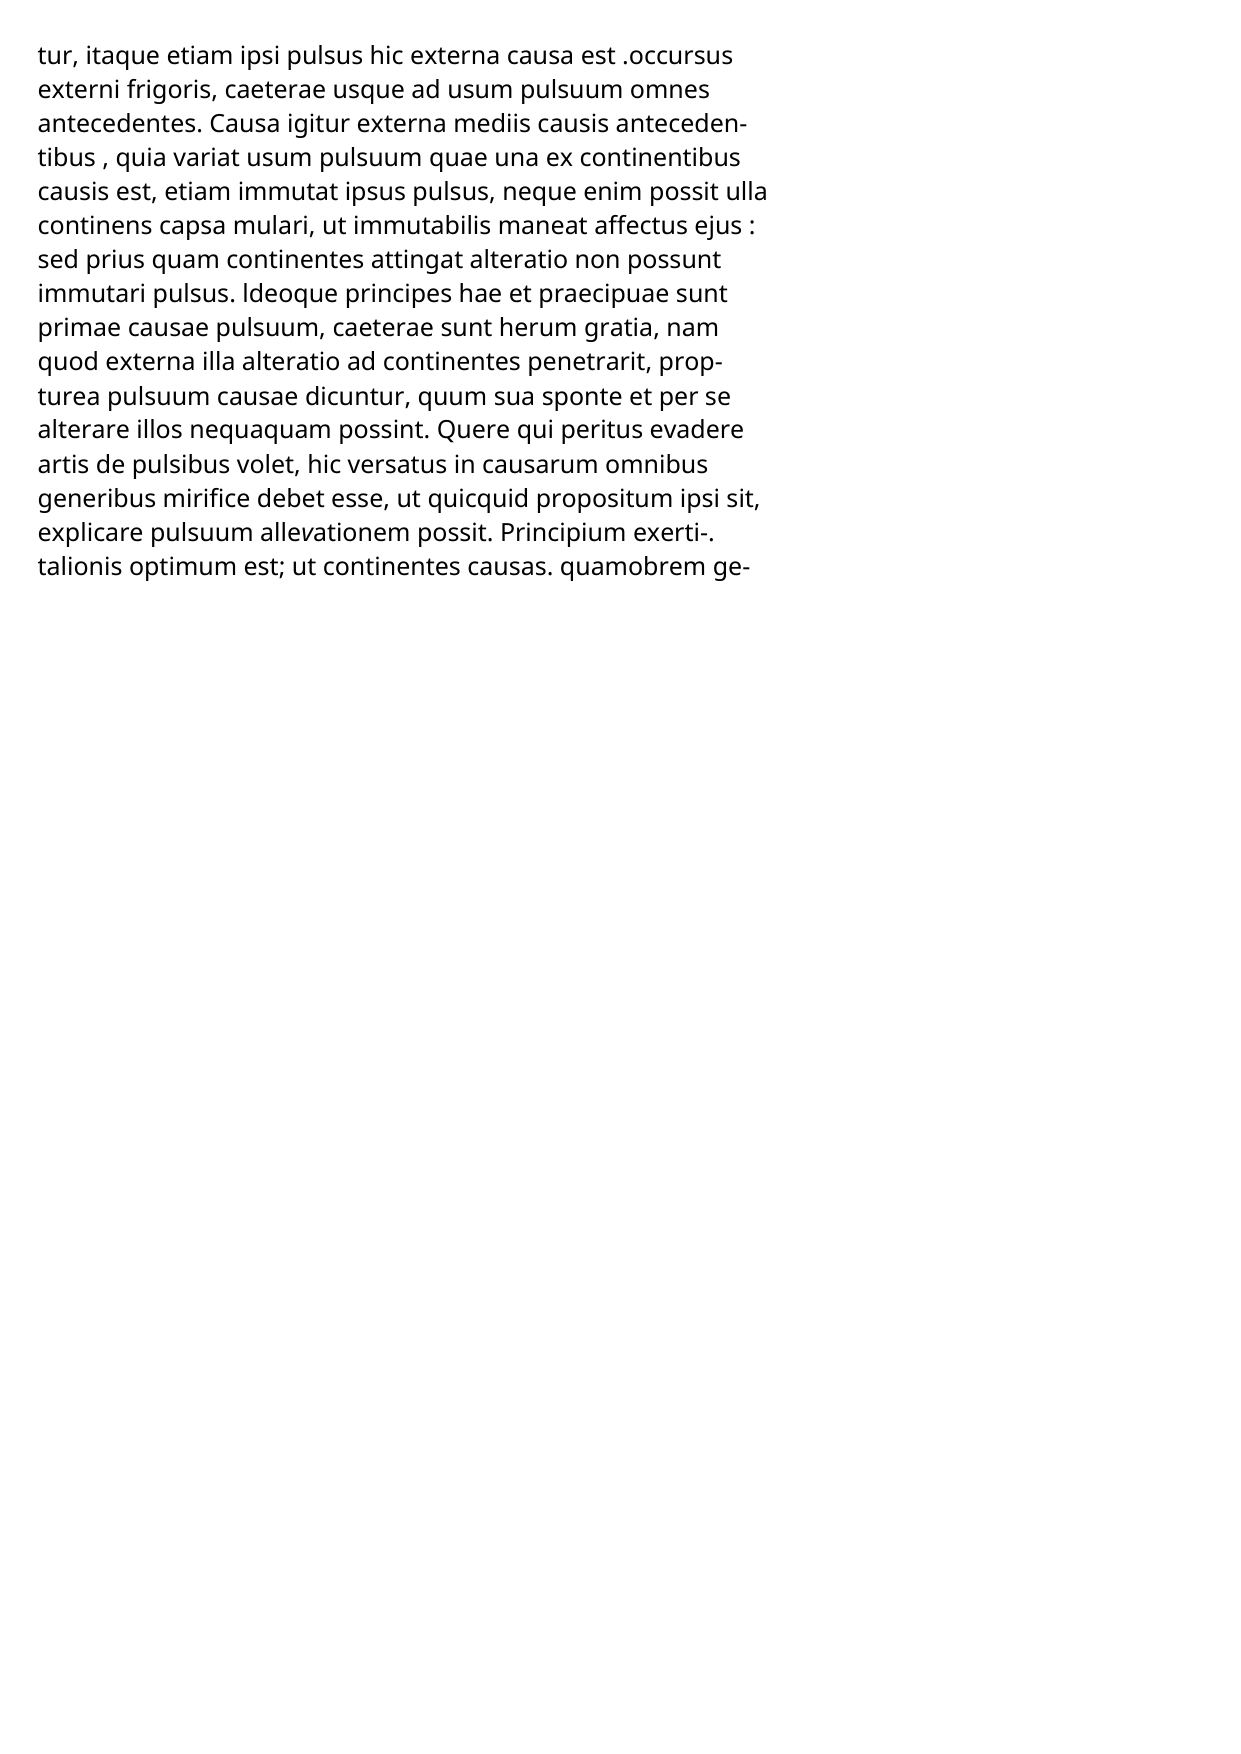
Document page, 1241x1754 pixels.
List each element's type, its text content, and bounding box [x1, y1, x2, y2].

text tur, itaque etiam ipsi pulsus hic externa causa est .occursus externi frigoris, caeterae usque ad usum pulsuum omnes antecedentes. Causa igitur externa mediis causis anteceden- tibus , quia variat usum pulsuum quae una ex continentibus causis est, etiam immutat ipsus pulsus, neque enim possit ulla continens capsa mulari, ut immutabilis maneat affectus ejus : sed prius quam continentes attingat alteratio non possunt immutari pulsus. ldeoque principes hae et praecipuae sunt primae causae pulsuum, caeterae sunt herum gratia, nam quod externa illa alteratio ad continentes penetrarit, prop- turea pulsuum causae dicuntur, quum sua sponte et per se alterare illos nequaquam possint. Quere qui peritus evadere artis de pulsibus volet, hic versatus in causarum omnibus generibus mirifice debet esse, ut quicquid propositum ipsi sit, explicare pulsuum allevationem possit. Principium exerti-. talionis optimum est; ut continentes causas. quamobrem ge- [37, 37, 1203, 582]
